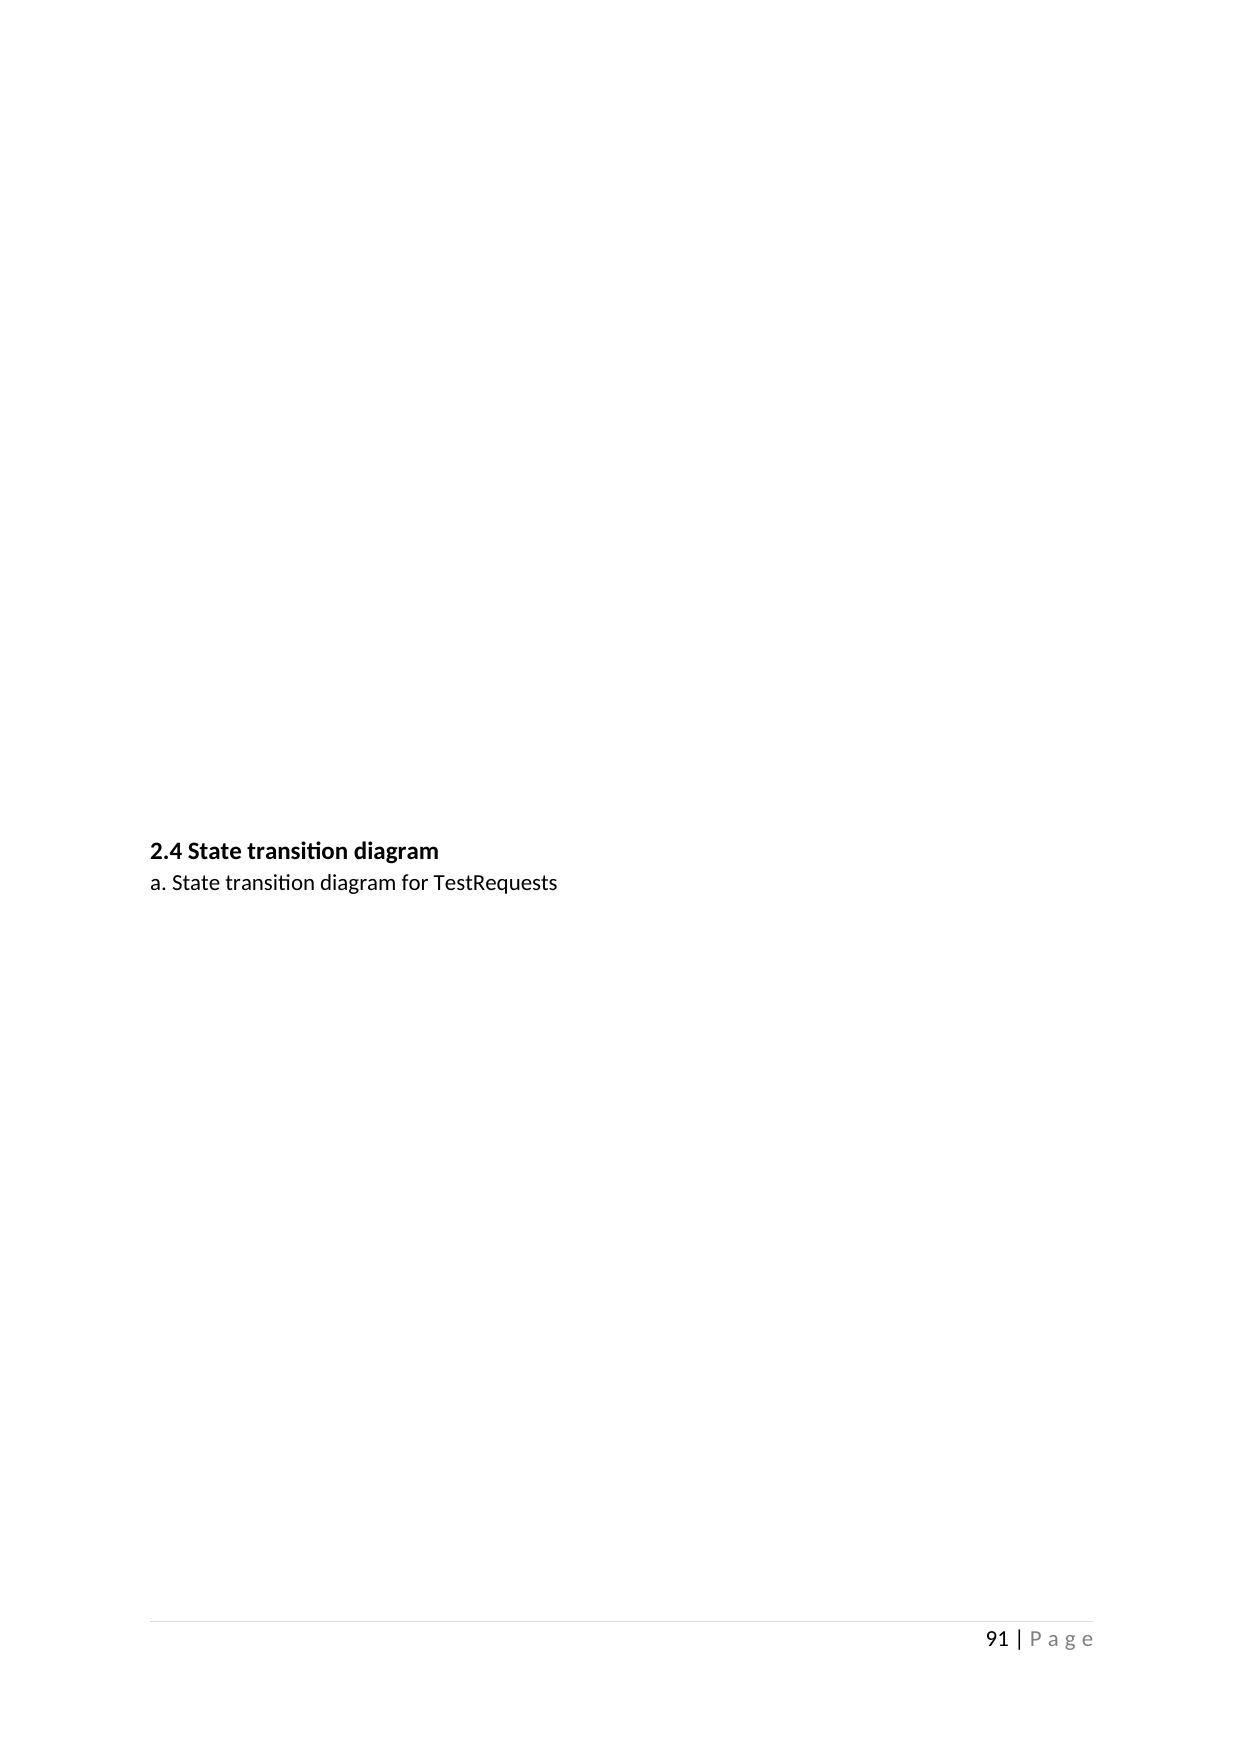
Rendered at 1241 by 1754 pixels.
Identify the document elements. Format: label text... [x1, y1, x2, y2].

subtitle 2.4 State transition diagram [150, 835, 1093, 865]
text a. State transition diagram for TestRequests [150, 868, 1093, 896]
